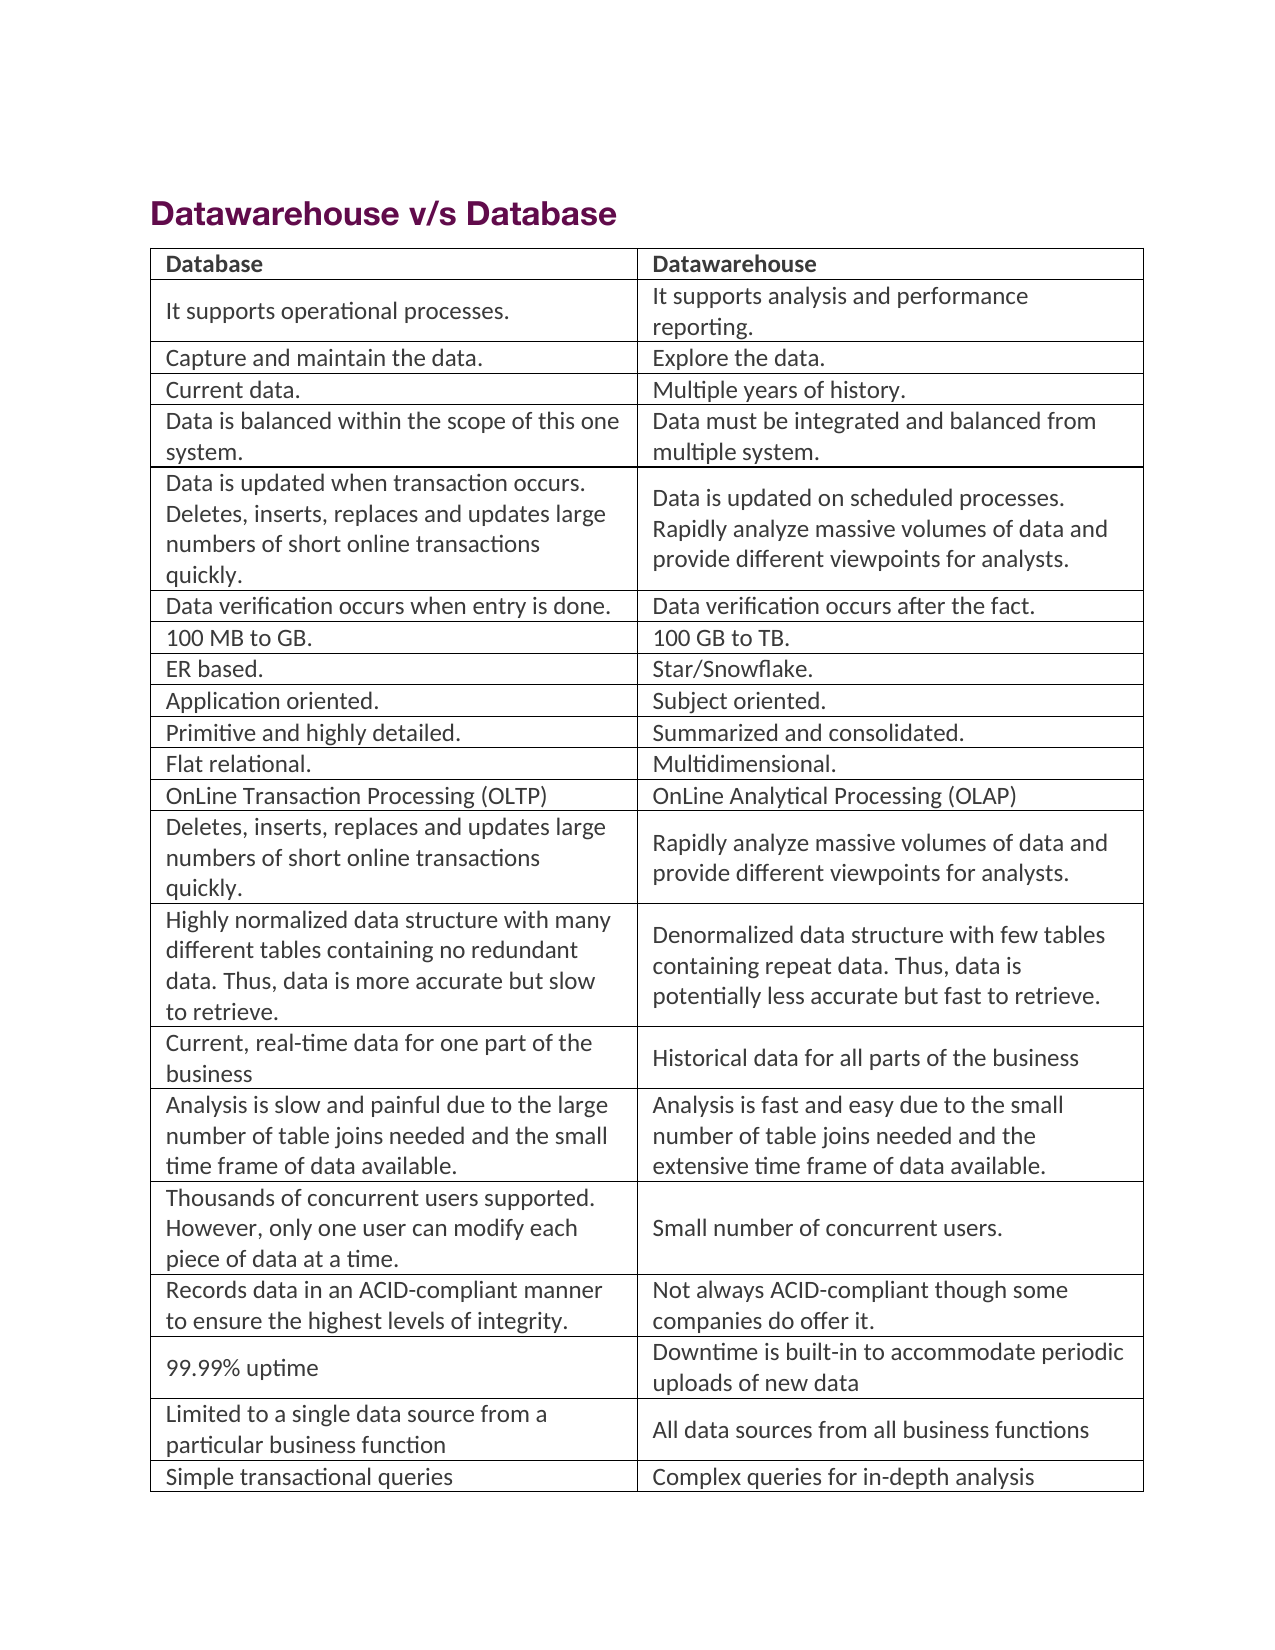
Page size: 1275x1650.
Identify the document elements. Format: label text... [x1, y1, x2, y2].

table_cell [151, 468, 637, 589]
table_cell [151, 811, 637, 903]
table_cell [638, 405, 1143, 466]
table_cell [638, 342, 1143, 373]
subtitle Datawarehouse v/s Database [150, 193, 1125, 235]
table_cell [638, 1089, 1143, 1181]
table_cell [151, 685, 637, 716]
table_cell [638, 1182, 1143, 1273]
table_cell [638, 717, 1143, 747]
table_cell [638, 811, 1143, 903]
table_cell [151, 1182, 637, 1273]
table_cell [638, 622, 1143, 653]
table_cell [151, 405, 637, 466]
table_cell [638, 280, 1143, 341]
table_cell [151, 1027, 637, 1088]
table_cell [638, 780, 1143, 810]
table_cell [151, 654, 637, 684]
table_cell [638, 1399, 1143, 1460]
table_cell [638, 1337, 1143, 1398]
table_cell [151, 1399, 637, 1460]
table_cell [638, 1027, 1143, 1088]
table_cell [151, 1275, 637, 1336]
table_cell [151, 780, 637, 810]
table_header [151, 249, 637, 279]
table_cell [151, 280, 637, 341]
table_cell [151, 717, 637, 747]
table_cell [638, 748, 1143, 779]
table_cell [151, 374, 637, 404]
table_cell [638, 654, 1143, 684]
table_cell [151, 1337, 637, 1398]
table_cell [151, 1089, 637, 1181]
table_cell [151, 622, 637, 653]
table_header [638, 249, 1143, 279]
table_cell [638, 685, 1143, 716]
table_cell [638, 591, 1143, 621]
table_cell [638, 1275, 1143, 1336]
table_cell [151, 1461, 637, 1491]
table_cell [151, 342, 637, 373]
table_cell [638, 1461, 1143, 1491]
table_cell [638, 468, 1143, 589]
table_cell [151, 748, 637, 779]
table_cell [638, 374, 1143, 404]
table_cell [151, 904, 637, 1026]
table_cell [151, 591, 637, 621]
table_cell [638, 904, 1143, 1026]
